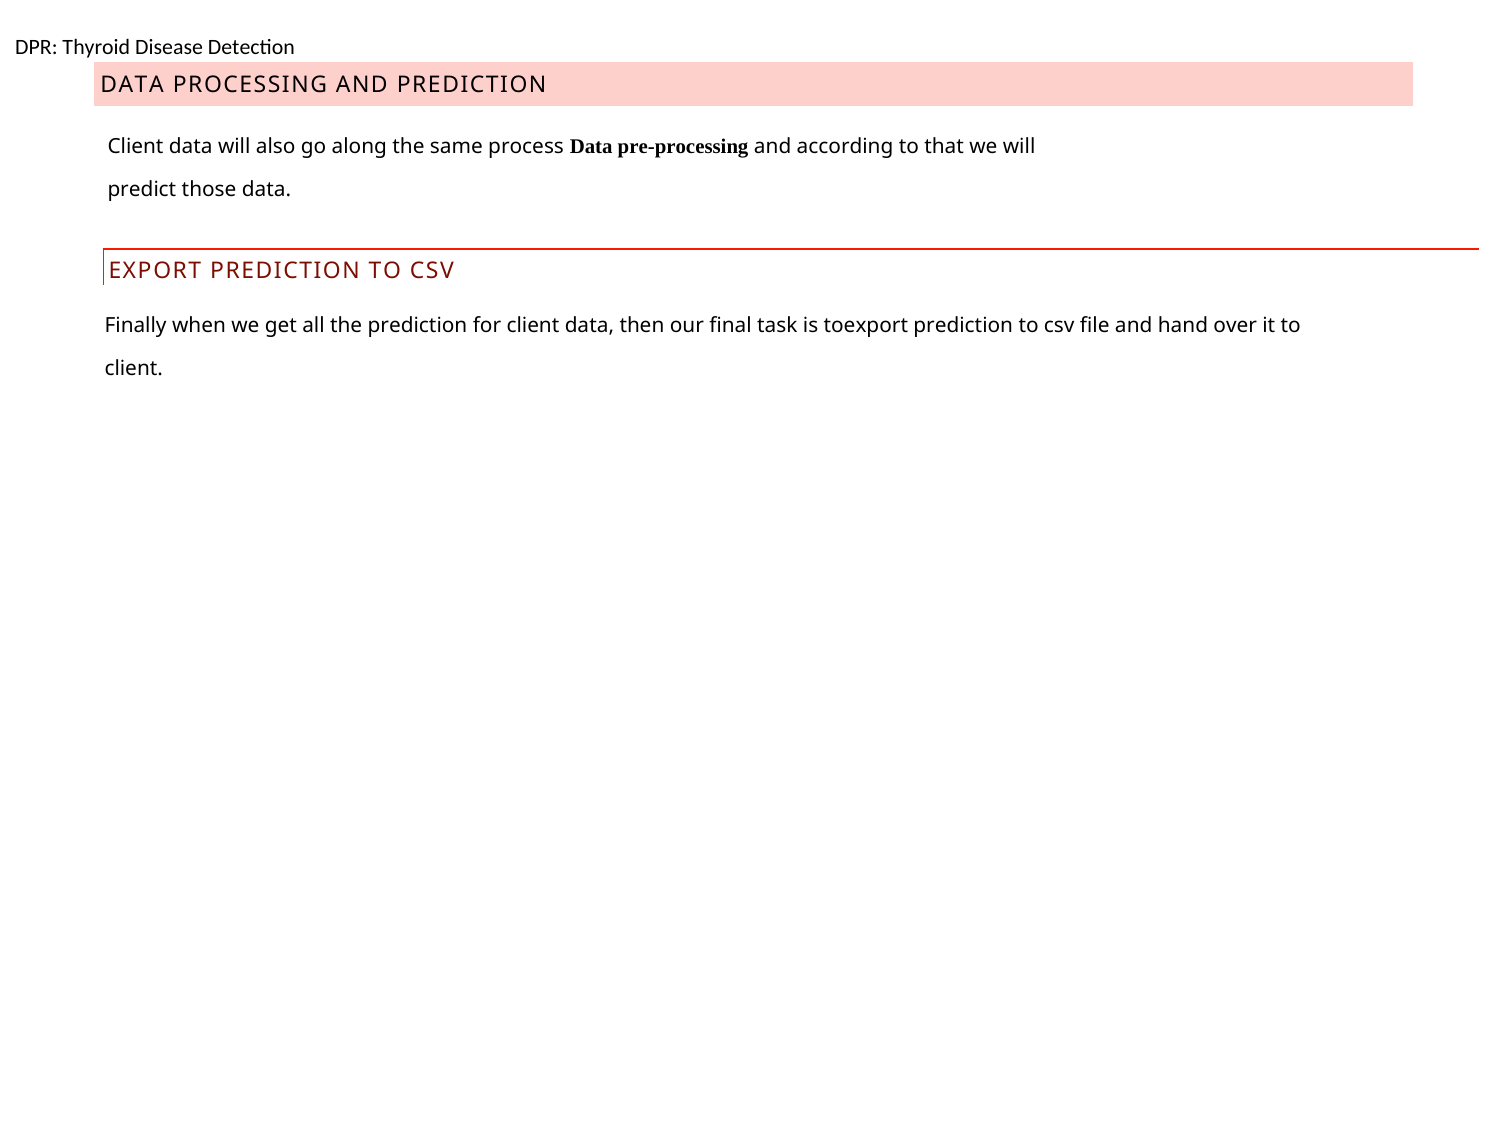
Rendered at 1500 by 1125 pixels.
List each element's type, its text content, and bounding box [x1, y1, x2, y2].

subtitle Data processing and Prediction [100, 69, 1406, 100]
subtitle Export Prediction to CSV [104, 250, 1479, 285]
text Finally when we get all the prediction for client data, then our final task is toexport prediction to csv file and hand over it to client. [104, 310, 1338, 381]
text Client data will also go along the same process Data pre-processing and according to that we will predict those data. [107, 131, 1076, 202]
